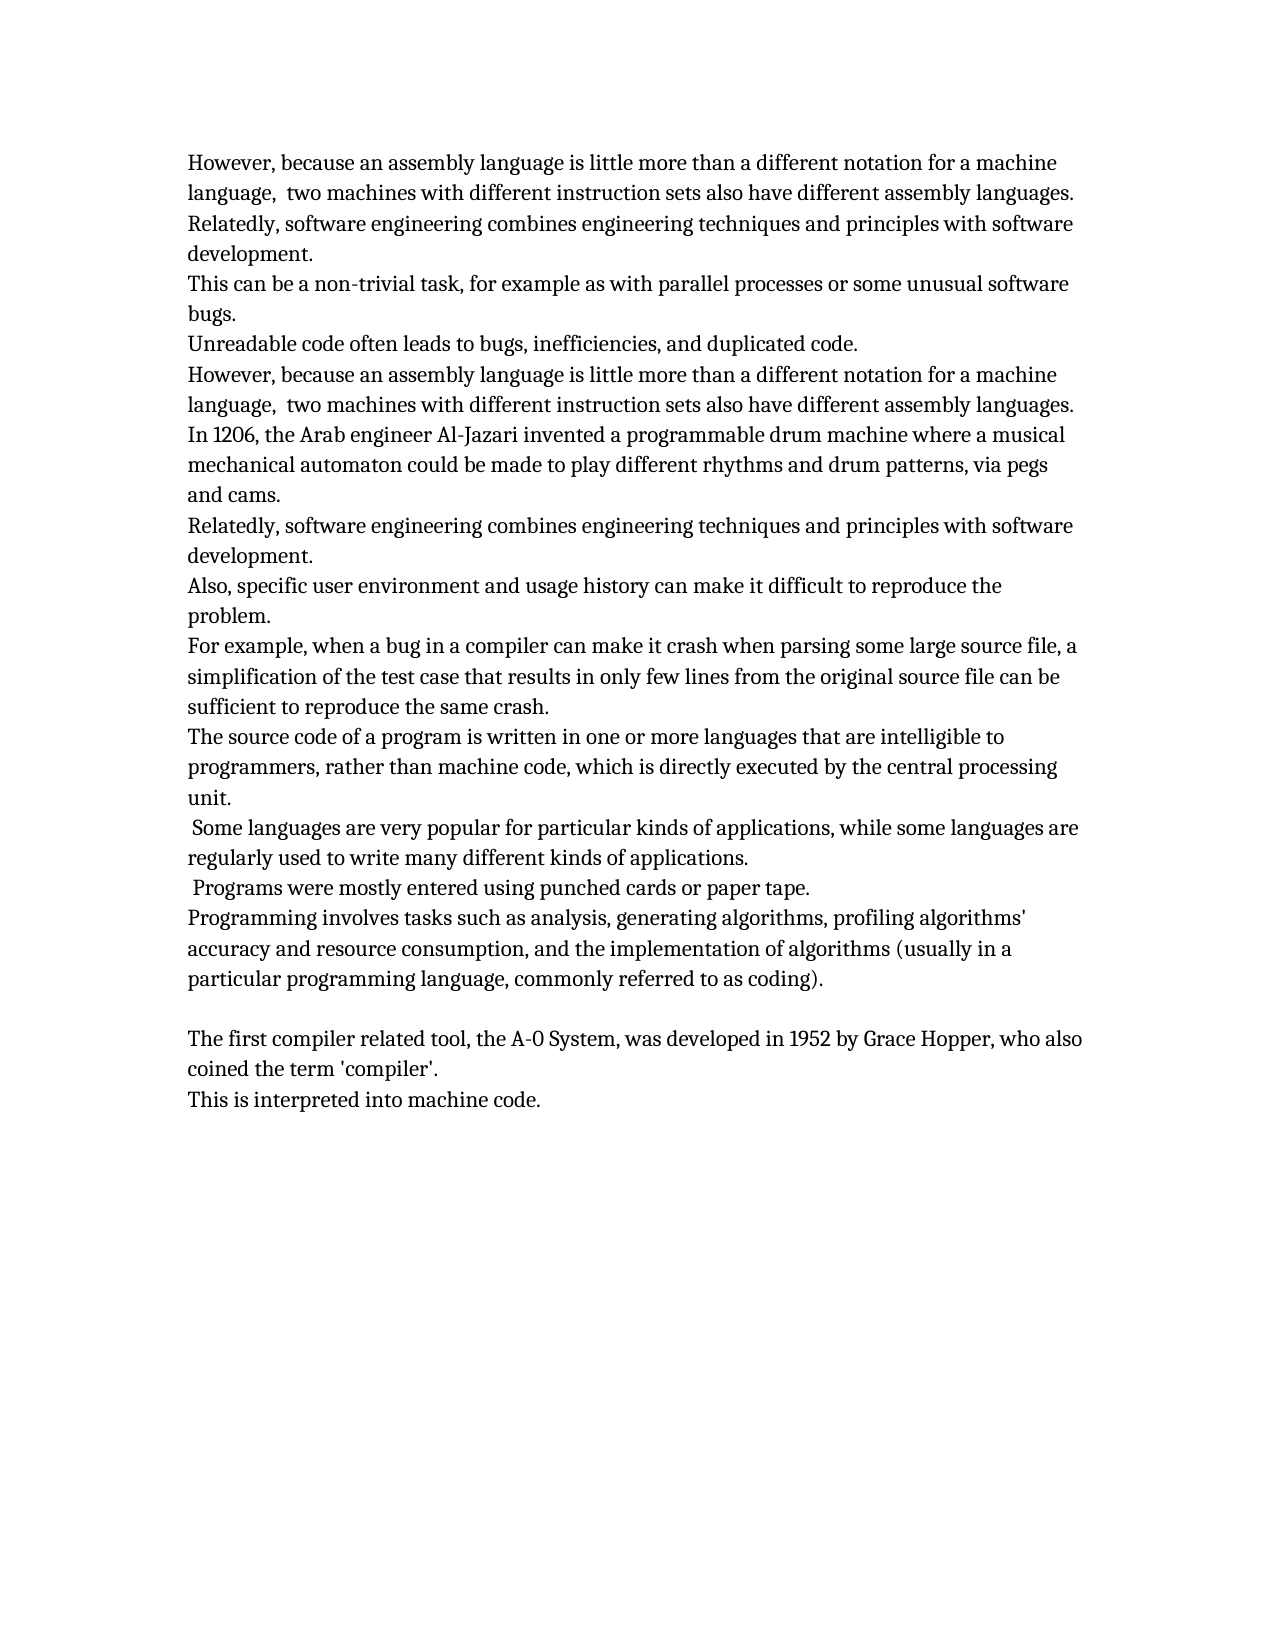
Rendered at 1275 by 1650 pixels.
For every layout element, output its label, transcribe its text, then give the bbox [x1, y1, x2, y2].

text However, because an assembly language is little more than a different notation for a machine language, two machines with different instruction sets also have different assembly languages. Relatedly, software engineering combines engineering techniques and principles with software development. This can be a non-trivial task, for example as with parallel processes or some unusual software bugs. Unreadable code often leads to bugs, inefficiencies, and duplicated code. However, because an assembly language is little more than a different notation for a machine language, two machines with different instruction sets also have different assembly languages. In 1206, the Arab engineer Al-Jazari invented a programmable drum machine where a musical mechanical automaton could be made to play different rhythms and drum patterns, via pegs and cams. Relatedly, software engineering combines engineering techniques and principles with software development. Also, specific user environment and usage history can make it difficult to reproduce the problem. For example, when a bug in a compiler can make it crash when parsing some large source file, a simplification of the test case that results in only few lines from the original source file can be sufficient to reproduce the same crash. The source code of a program is written in one or more languages that are intelligible to programmers, rather than machine code, which is directly executed by the central processing unit. Some languages are very popular for particular kinds of applications, while some languages are regularly used to write many different kinds of applications. Programs were mostly entered using punched cards or paper tape. Programming involves tasks such as analysis, generating algorithms, profiling algorithms' accuracy and resource consumption, and the implementation of algorithms (usually in a particular programming language, commonly referred to as coding). The first compiler related tool, the A-0 System, was developed in 1952 by Grace Hopper, who also coined the term 'compiler'. This is interpreted into machine code. [187, 150, 1087, 1113]
